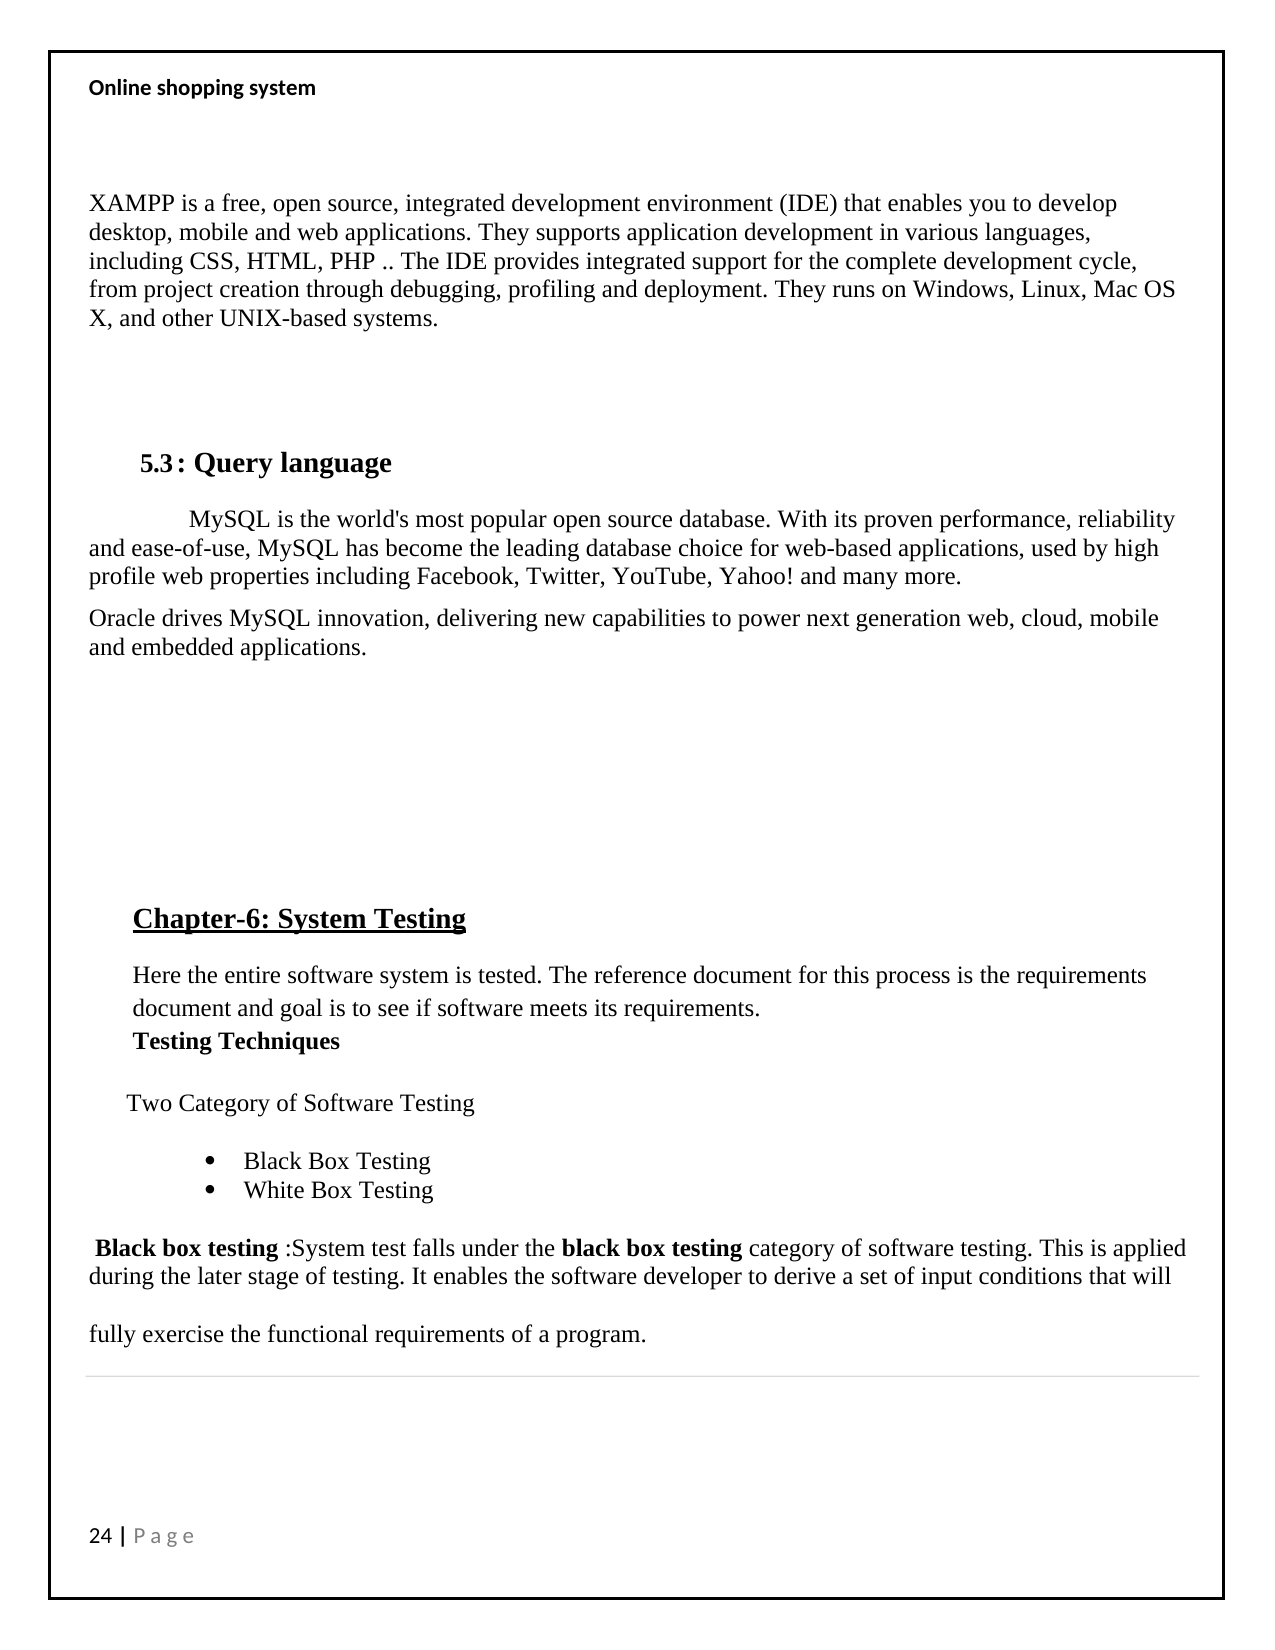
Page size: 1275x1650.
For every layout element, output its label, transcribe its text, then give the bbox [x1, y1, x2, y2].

list Black Box Testing [206, 1146, 1221, 1175]
subtitle : Query language [140, 445, 1221, 478]
subtitle Testing Techniques [132, 1026, 1221, 1054]
subtitle Chapter-6: System Testing [132, 901, 1221, 934]
text Black box testing :System test falls under the black box testing category of software testing. This is applied during the later stage of testing. It enables the software developer to derive a set of input conditions that will [89, 1233, 1189, 1290]
text XAMPP is a free, open source, integrated development environment (IDE) that enables you to develop desktop, mobile and web applications. They supports application development in various languages, including CSS, HTML, PHP .. The IDE provides integrated support for the complete development cycle, from project creation through debugging, profiling and deployment. They runs on Windows, Linux, Mac OS X, and other UNIX-based systems. [89, 188, 1190, 332]
text MySQL is the world's most popular open source database. With its proven performance, reliability and ease-of-use, MySQL has become the leading database choice for web-based applications, used by high profile web properties including Facebook, Twitter, YouTube, Yahoo! and many more. [89, 504, 1178, 590]
text fully exercise the functional requirements of a program. [89, 1319, 1221, 1348]
list White Box Testing [206, 1175, 1221, 1204]
text Here the entire software system is tested. The reference document for this process is the requirements document and goal is to see if software meets its requirements. [132, 960, 1149, 1022]
text Two Category of Software Testing [126, 1088, 1221, 1117]
text Oracle drives MySQL innovation, delivering new capabilities to power next generation web, cloud, mobile and embedded applications. [89, 603, 1161, 661]
